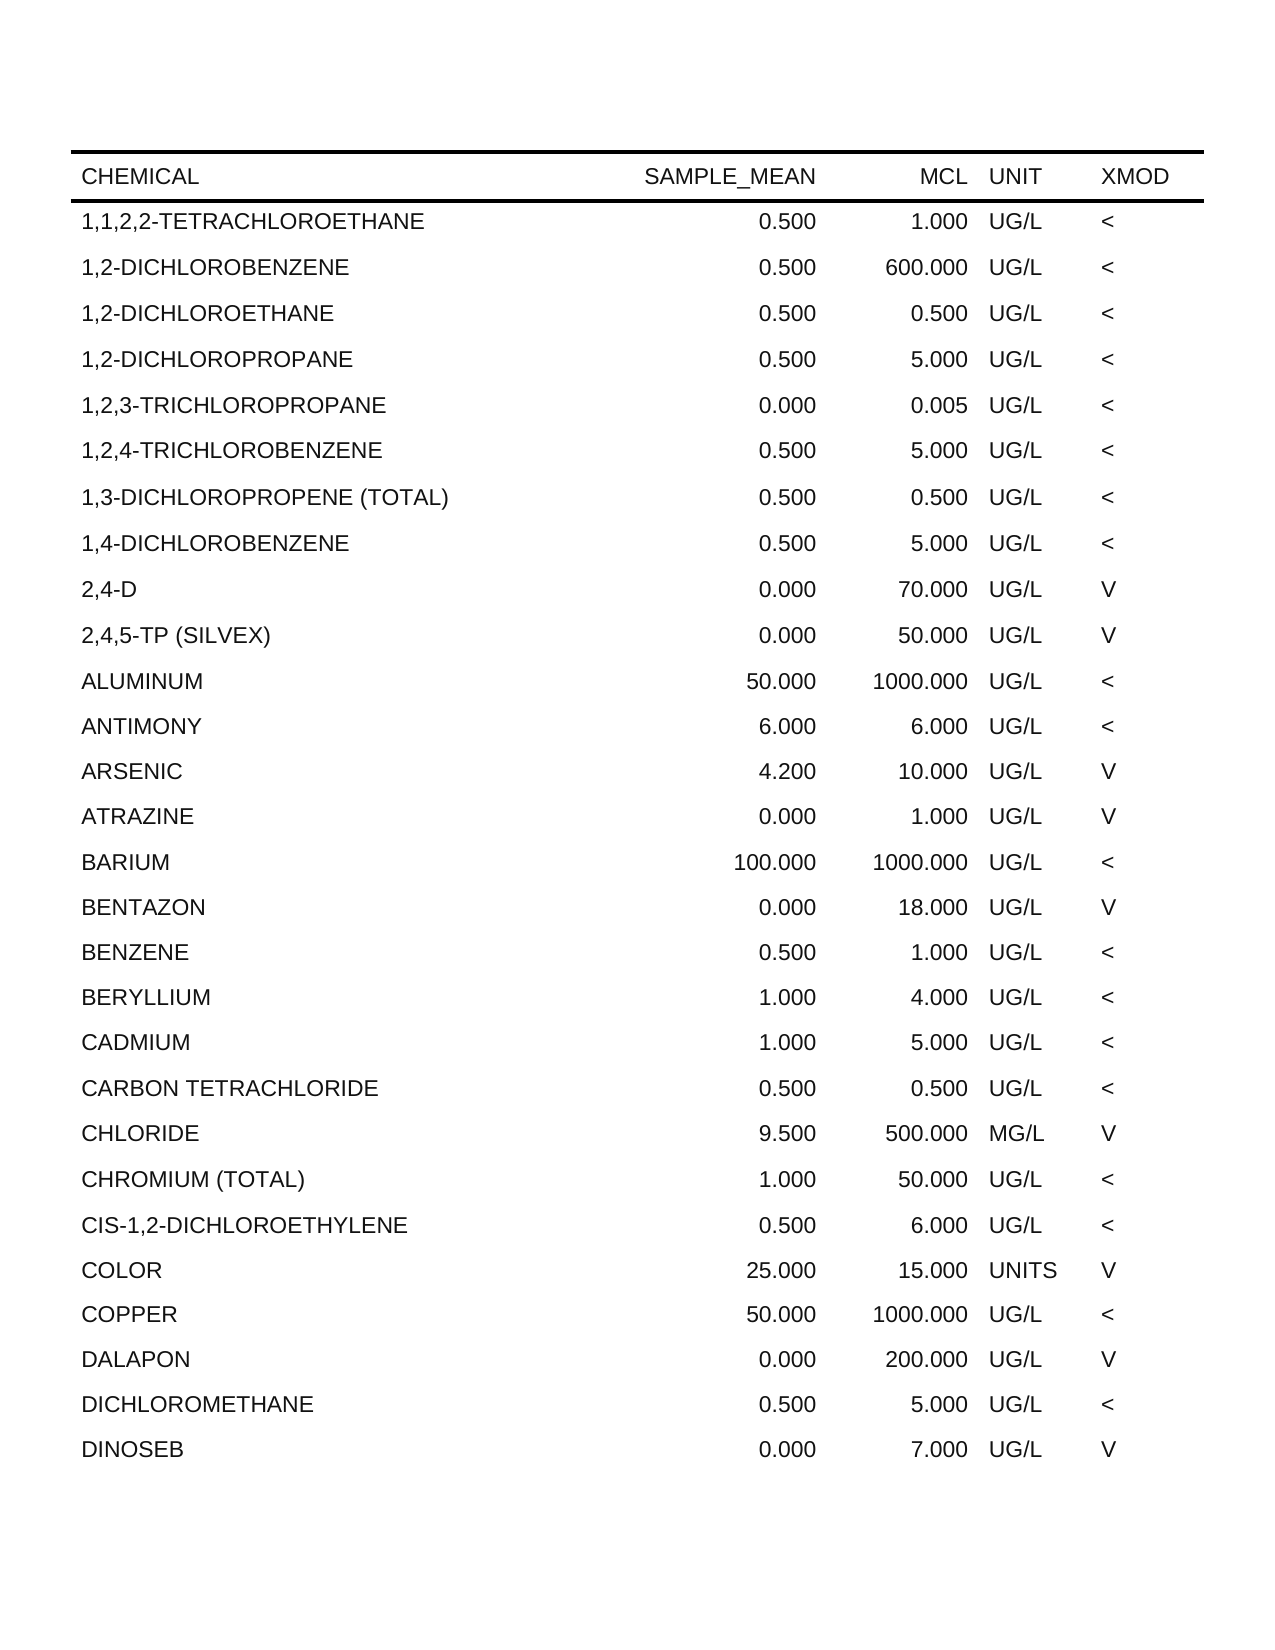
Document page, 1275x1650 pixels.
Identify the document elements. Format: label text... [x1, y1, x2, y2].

table_cell < [1090, 930, 1204, 975]
table_header CHEMICAL [71, 154, 614, 198]
table_cell < [1090, 839, 1204, 884]
table_cell 1.000 [614, 1020, 826, 1065]
table_cell < [1090, 336, 1204, 382]
table_cell 10.000 [826, 749, 978, 794]
table_cell 5.000 [826, 1020, 978, 1065]
table_cell UG/L [978, 1382, 1090, 1427]
table_cell BARIUM [71, 839, 614, 884]
table_cell 0.500 [614, 1202, 826, 1248]
table_cell UG/L [978, 1202, 1090, 1248]
table_cell UG/L [978, 884, 1090, 929]
table_header UNIT [978, 154, 1090, 198]
table_cell V [1090, 749, 1204, 794]
table_header XMOD [1090, 154, 1204, 198]
table_cell 1,3-DICHLOROPROPENE (TOTAL) [71, 474, 614, 520]
table_cell 5.000 [826, 428, 978, 473]
table_cell < [1090, 203, 1204, 244]
table_cell 18.000 [826, 884, 978, 929]
table_cell < [1090, 520, 1204, 566]
table_cell UG/L [978, 1065, 1090, 1110]
table_cell COLOR [71, 1248, 614, 1291]
table_cell < [1090, 975, 1204, 1020]
table_cell 1.000 [826, 794, 978, 839]
table_cell 9.500 [614, 1110, 826, 1156]
table_cell 0.500 [826, 290, 978, 336]
table_cell 50.000 [614, 658, 826, 703]
table_cell UG/L [978, 1291, 1090, 1337]
table_cell V [1090, 1248, 1204, 1291]
table_cell UG/L [978, 244, 1090, 290]
table_cell UG/L [978, 794, 1090, 839]
table_cell CIS-1,2-DICHLOROETHYLENE [71, 1202, 614, 1248]
table_cell 0.500 [614, 203, 826, 244]
table_cell 50.000 [614, 1291, 826, 1337]
table_cell UG/L [978, 658, 1090, 703]
table_cell 0.000 [614, 1337, 826, 1382]
table_cell UG/L [978, 382, 1090, 428]
table_cell 0.000 [614, 382, 826, 428]
table_cell < [1090, 382, 1204, 428]
table_cell CHROMIUM (TOTAL) [71, 1156, 614, 1202]
table_cell 1,2-DICHLOROPROPANE [71, 336, 614, 382]
table_cell < [1090, 1065, 1204, 1110]
table_cell < [1090, 290, 1204, 336]
table_cell 600.000 [826, 244, 978, 290]
table_cell 0.500 [614, 520, 826, 566]
table_cell 100.000 [614, 839, 826, 884]
table_cell V [1090, 1427, 1204, 1472]
table_cell UG/L [978, 839, 1090, 884]
table_cell UG/L [978, 566, 1090, 612]
table_cell 7.000 [826, 1427, 978, 1472]
table_cell 4.000 [826, 975, 978, 1020]
table_cell UG/L [978, 1427, 1090, 1472]
table_cell 25.000 [614, 1248, 826, 1291]
table_cell 1,2-DICHLOROBENZENE [71, 244, 614, 290]
table_cell 0.500 [614, 428, 826, 473]
table_cell 0.500 [826, 474, 978, 520]
table_cell 1,4-DICHLOROBENZENE [71, 520, 614, 566]
table_cell < [1090, 658, 1204, 703]
table_cell 6.000 [614, 704, 826, 749]
table_cell 0.000 [614, 612, 826, 658]
table_cell UG/L [978, 930, 1090, 975]
table_cell ARSENIC [71, 749, 614, 794]
table_cell UG/L [978, 1337, 1090, 1382]
table_cell UG/L [978, 704, 1090, 749]
table_cell DALAPON [71, 1337, 614, 1382]
table_cell BENTAZON [71, 884, 614, 929]
table_cell DICHLOROMETHANE [71, 1382, 614, 1427]
table_cell V [1090, 1337, 1204, 1382]
table_cell UG/L [978, 428, 1090, 473]
table_cell UG/L [978, 612, 1090, 658]
table_cell 5.000 [826, 520, 978, 566]
table_cell 2,4,5-TP (SILVEX) [71, 612, 614, 658]
table_cell UG/L [978, 290, 1090, 336]
table_cell 1,2,4-TRICHLOROBENZENE [71, 428, 614, 473]
table_cell 1,2,3-TRICHLOROPROPANE [71, 382, 614, 428]
table_cell 1000.000 [826, 658, 978, 703]
table_cell V [1090, 794, 1204, 839]
table_cell 6.000 [826, 704, 978, 749]
table_cell 1.000 [614, 1156, 826, 1202]
table_header MCL [826, 154, 978, 198]
table_cell V [1090, 612, 1204, 658]
table_cell < [1090, 1156, 1204, 1202]
table_cell UNITS [978, 1248, 1090, 1291]
table_cell V [1090, 1110, 1204, 1156]
table_cell 50.000 [826, 612, 978, 658]
table_cell < [1090, 1020, 1204, 1065]
table_cell 0.500 [826, 1065, 978, 1110]
table_cell 0.000 [614, 884, 826, 929]
table_cell UG/L [978, 1156, 1090, 1202]
table_cell CADMIUM [71, 1020, 614, 1065]
table_cell UG/L [978, 1020, 1090, 1065]
table_cell 5.000 [826, 1382, 978, 1427]
table_cell 0.005 [826, 382, 978, 428]
table_cell 0.000 [614, 794, 826, 839]
table_cell 5.000 [826, 336, 978, 382]
table_cell 6.000 [826, 1202, 978, 1248]
table_cell 1000.000 [826, 839, 978, 884]
table_cell V [1090, 566, 1204, 612]
table_cell 4.200 [614, 749, 826, 794]
table_cell 0.000 [614, 1427, 826, 1472]
table_cell 0.500 [614, 474, 826, 520]
table_cell 1,1,2,2-TETRACHLOROETHANE [71, 203, 614, 244]
table_cell 15.000 [826, 1248, 978, 1291]
table_cell 1.000 [826, 203, 978, 244]
table_cell 50.000 [826, 1156, 978, 1202]
table_cell < [1090, 1291, 1204, 1337]
table_cell UG/L [978, 975, 1090, 1020]
table_cell < [1090, 1382, 1204, 1427]
table_cell 2,4-D [71, 566, 614, 612]
table_cell ATRAZINE [71, 794, 614, 839]
table_header SAMPLE_MEAN [614, 154, 826, 198]
table_cell MG/L [978, 1110, 1090, 1156]
table_cell BERYLLIUM [71, 975, 614, 1020]
table_cell UG/L [978, 474, 1090, 520]
table_cell ANTIMONY [71, 704, 614, 749]
table_cell 1,2-DICHLOROETHANE [71, 290, 614, 336]
table_cell CHLORIDE [71, 1110, 614, 1156]
table_cell 70.000 [826, 566, 978, 612]
table_cell 0.500 [614, 290, 826, 336]
table_cell < [1090, 474, 1204, 520]
table_cell 1000.000 [826, 1291, 978, 1337]
table_cell 1.000 [826, 930, 978, 975]
table_cell 200.000 [826, 1337, 978, 1382]
table_cell 1.000 [614, 975, 826, 1020]
table_cell 0.000 [614, 566, 826, 612]
table_cell UG/L [978, 336, 1090, 382]
table_cell V [1090, 884, 1204, 929]
table_cell CARBON TETRACHLORIDE [71, 1065, 614, 1110]
table_cell 500.000 [826, 1110, 978, 1156]
table_cell 0.500 [614, 930, 826, 975]
table_cell UG/L [978, 203, 1090, 244]
table_cell < [1090, 1202, 1204, 1248]
table_cell UG/L [978, 520, 1090, 566]
table_cell UG/L [978, 749, 1090, 794]
table_cell COPPER [71, 1291, 614, 1337]
table_cell 0.500 [614, 1065, 826, 1110]
table_cell < [1090, 428, 1204, 473]
table_cell < [1090, 704, 1204, 749]
table_cell ALUMINUM [71, 658, 614, 703]
table_cell BENZENE [71, 930, 614, 975]
table_cell 0.500 [614, 336, 826, 382]
table_cell 0.500 [614, 244, 826, 290]
table_cell < [1090, 244, 1204, 290]
table_cell DINOSEB [71, 1427, 614, 1472]
table_cell 0.500 [614, 1382, 826, 1427]
